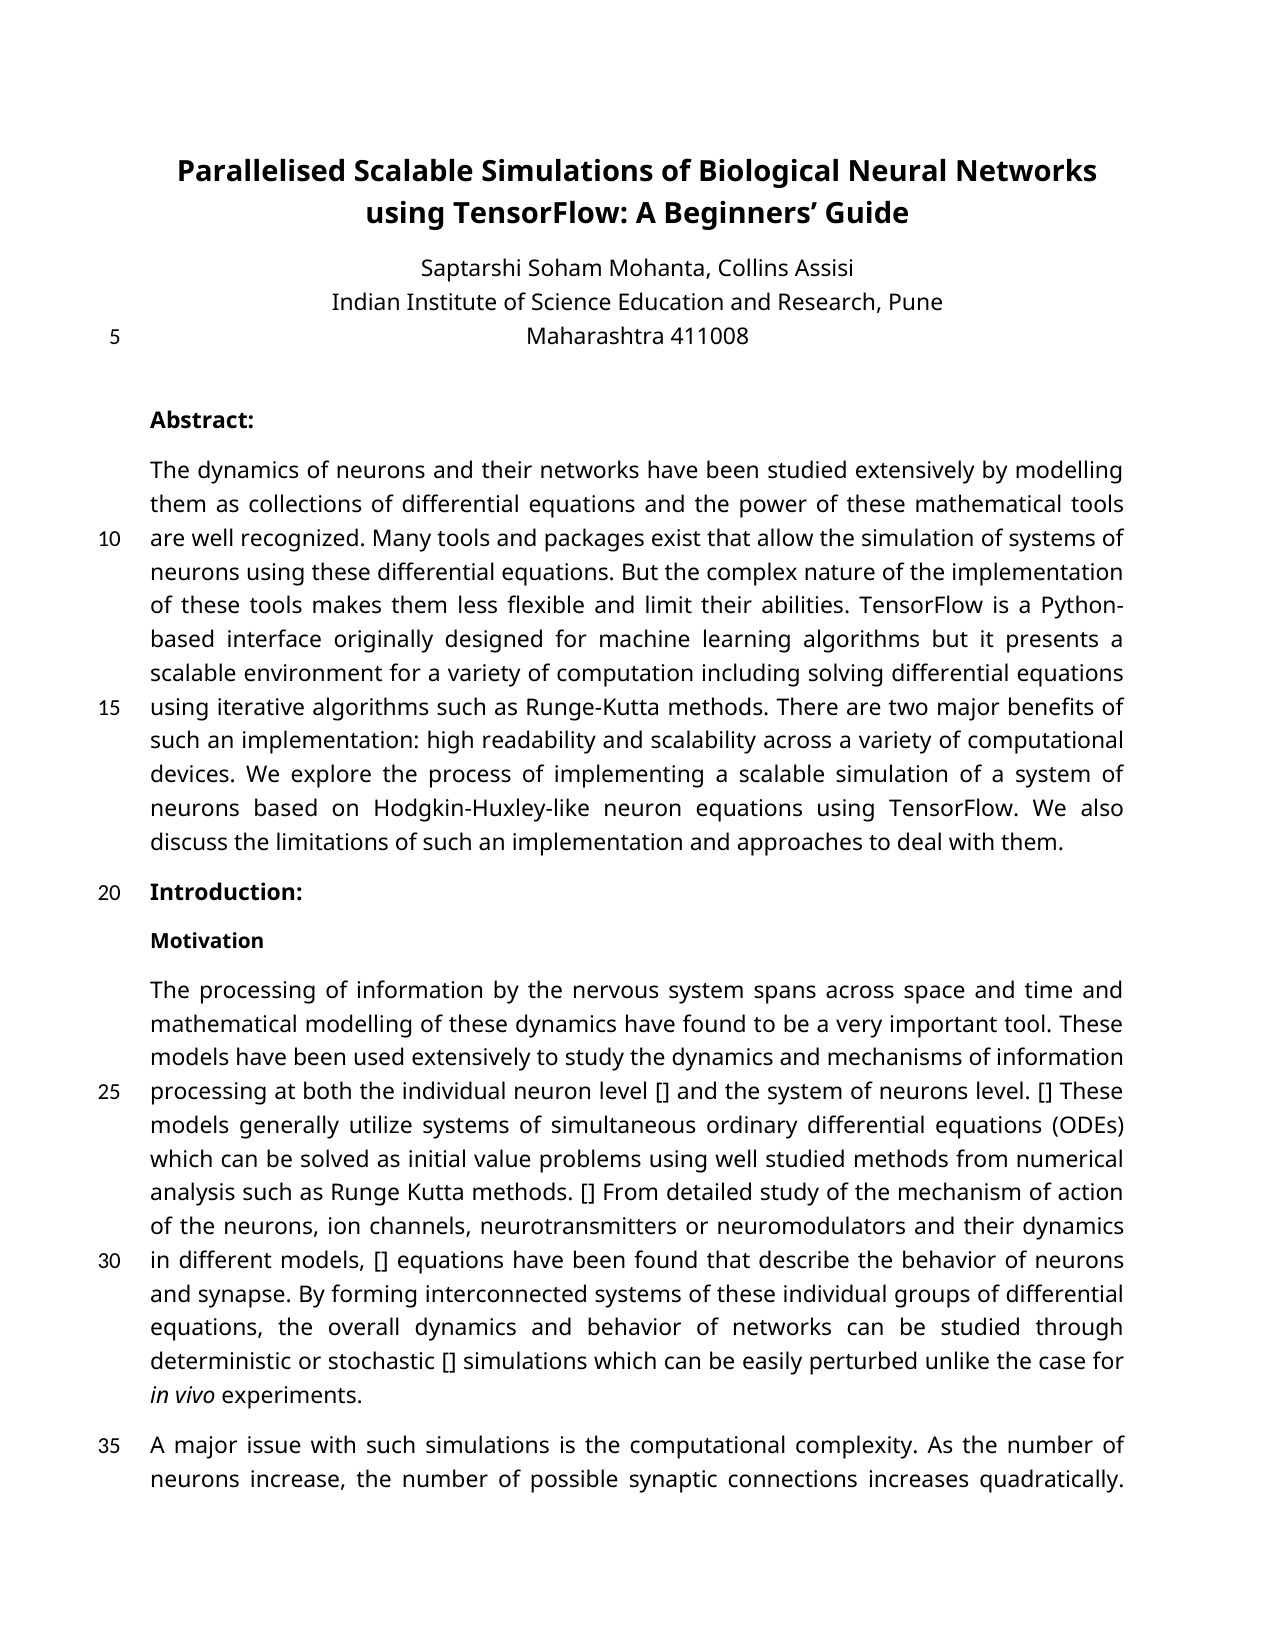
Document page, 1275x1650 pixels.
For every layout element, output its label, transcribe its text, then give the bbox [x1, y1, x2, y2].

text Abstract: [150, 404, 1125, 435]
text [150, 1429, 1125, 1494]
text Parallelised Scalable Simulations of Biological Neural Networks using TensorFlow: A Beginners’ Guide [150, 150, 1125, 232]
text Maharashtra 411008 [150, 320, 1125, 351]
text Introduction: [150, 876, 1125, 907]
text Indian Institute of Science Education and Research, Pune [150, 286, 1125, 317]
text Motivation [150, 926, 1125, 955]
text The processing of information by the nervous system spans across space and time and mathematical modelling of these dynamics have found to be a very important tool. These models have been used extensively to study the dynamics and mechanisms of information processing at both the individual neuron level [] and the system of neurons level. [] These models generally utilize systems of simultaneous ordinary differential equations (ODEs) which can be solved as initial value problems using well studied methods from numerical analysis such as Runge Kutta methods. [] From detailed study of the mechanism of action of the neurons, ion channels, neurotransmitters or neuromodulators and their dynamics in different models, [] equations have been found that describe the behavior of neurons and synapse. By forming interconnected systems of these individual groups of differential equations, the overall dynamics and behavior of networks can be studied through deterministic or stochastic [] simulations which can be easily perturbed unlike the case for in vivo experiments. [150, 974, 1125, 1410]
text Saptarshi Soham Mohanta, Collins Assisi [150, 252, 1125, 283]
text The dynamics of neurons and their networks have been studied extensively by modelling them as collections of differential equations and the power of these mathematical tools are well recognized. Many tools and packages exist that allow the simulation of systems of neurons using these differential equations. But the complex nature of the implementation of these tools makes them less flexible and limit their abilities. TensorFlow is a Python-based interface originally designed for machine learning algorithms but it presents a scalable environment for a variety of computation including solving differential equations using iterative algorithms such as Runge-Kutta methods. There are two major benefits of such an implementation: high readability and scalability across a variety of computational devices. We explore the process of implementing a scalable simulation of a system of neurons based on Hodgkin-Huxley-like neuron equations using TensorFlow. We also discuss the limitations of such an implementation and approaches to deal with them. [150, 454, 1125, 857]
